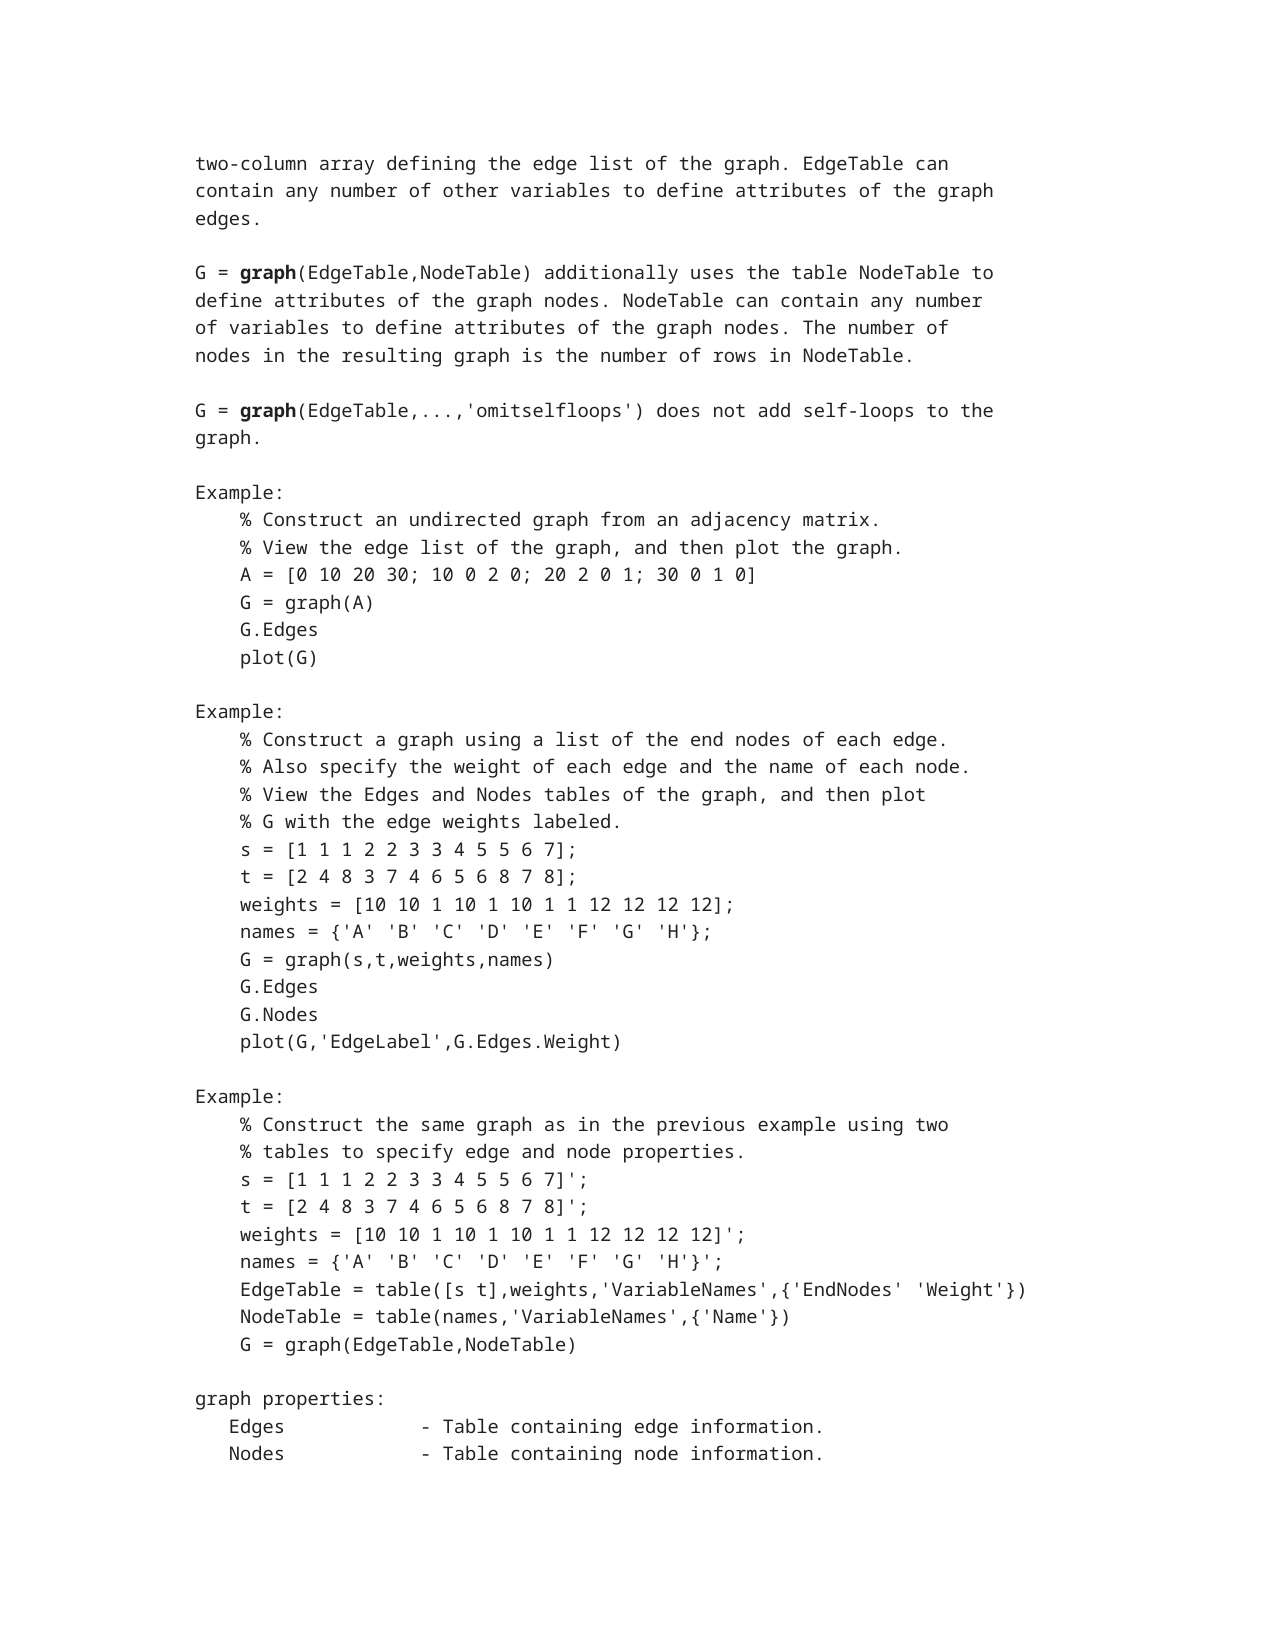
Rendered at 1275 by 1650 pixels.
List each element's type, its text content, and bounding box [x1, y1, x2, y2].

text nodes in the resulting graph is the number of rows in NodeTable. [150, 342, 1125, 368]
text % Construct the same graph as in the previous example using two [150, 1111, 1125, 1136]
text G = graph(EdgeTable,NodeTable) [150, 1331, 1125, 1356]
text G = graph(EdgeTable,NodeTable) additionally uses the table NodeTable to [150, 260, 1125, 285]
text G.Edges [150, 617, 1125, 642]
text A = [0 10 20 30; 10 0 2 0; 20 2 0 1; 30 0 1 0] [150, 562, 1125, 587]
text % View the Edges and Nodes tables of the graph, and then plot [150, 781, 1125, 807]
text Example: [150, 699, 1125, 724]
text names = {'A' 'B' 'C' 'D' 'E' 'F' 'G' 'H'}; [150, 919, 1125, 944]
text % Construct a graph using a list of the end nodes of each edge. [150, 726, 1125, 752]
text EdgeTable = table([s t],weights,'VariableNames',{'EndNodes' 'Weight'}) [150, 1276, 1125, 1301]
text Edges - Table containing edge information. [150, 1413, 1125, 1439]
text plot(G,'EdgeLabel',G.Edges.Weight) [150, 1029, 1125, 1054]
text graph properties: [150, 1386, 1125, 1411]
text graph. [150, 424, 1125, 450]
text % Also specify the weight of each edge and the name of each node. [150, 754, 1125, 779]
text two-column array defining the edge list of the graph. EdgeTable can [150, 150, 1125, 176]
text edges. [150, 205, 1125, 231]
text G.Edges [150, 974, 1125, 999]
text G = graph(s,t,weights,names) [150, 946, 1125, 972]
text names = {'A' 'B' 'C' 'D' 'E' 'F' 'G' 'H'}'; [150, 1248, 1125, 1274]
text Example: [150, 479, 1125, 504]
text weights = [10 10 1 10 1 10 1 1 12 12 12 12]; [150, 891, 1125, 917]
text G.Nodes [150, 1001, 1125, 1027]
text % View the edge list of the graph, and then plot the graph. [150, 534, 1125, 559]
text % G with the edge weights labeled. [150, 809, 1125, 834]
text % tables to specify edge and node properties. [150, 1138, 1125, 1164]
text plot(G) [150, 644, 1125, 669]
text contain any number of other variables to define attributes of the graph [150, 177, 1125, 203]
text define attributes of the graph nodes. NodeTable can contain any number [150, 287, 1125, 313]
text Nodes - Table containing node information. [150, 1441, 1125, 1466]
text % Construct an undirected graph from an adjacency matrix. [150, 507, 1125, 532]
text NodeTable = table(names,'VariableNames',{'Name'}) [150, 1303, 1125, 1329]
text t = [2 4 8 3 7 4 6 5 6 8 7 8]; [150, 864, 1125, 889]
text Example: [150, 1083, 1125, 1109]
text t = [2 4 8 3 7 4 6 5 6 8 7 8]'; [150, 1193, 1125, 1219]
text s = [1 1 1 2 2 3 3 4 5 5 6 7]; [150, 836, 1125, 862]
text weights = [10 10 1 10 1 10 1 1 12 12 12 12]'; [150, 1221, 1125, 1246]
text G = graph(EdgeTable,...,'omitselfloops') does not add self-loops to the [150, 397, 1125, 422]
text of variables to define attributes of the graph nodes. The number of [150, 315, 1125, 340]
text s = [1 1 1 2 2 3 3 4 5 5 6 7]'; [150, 1166, 1125, 1191]
text G = graph(A) [150, 589, 1125, 614]
